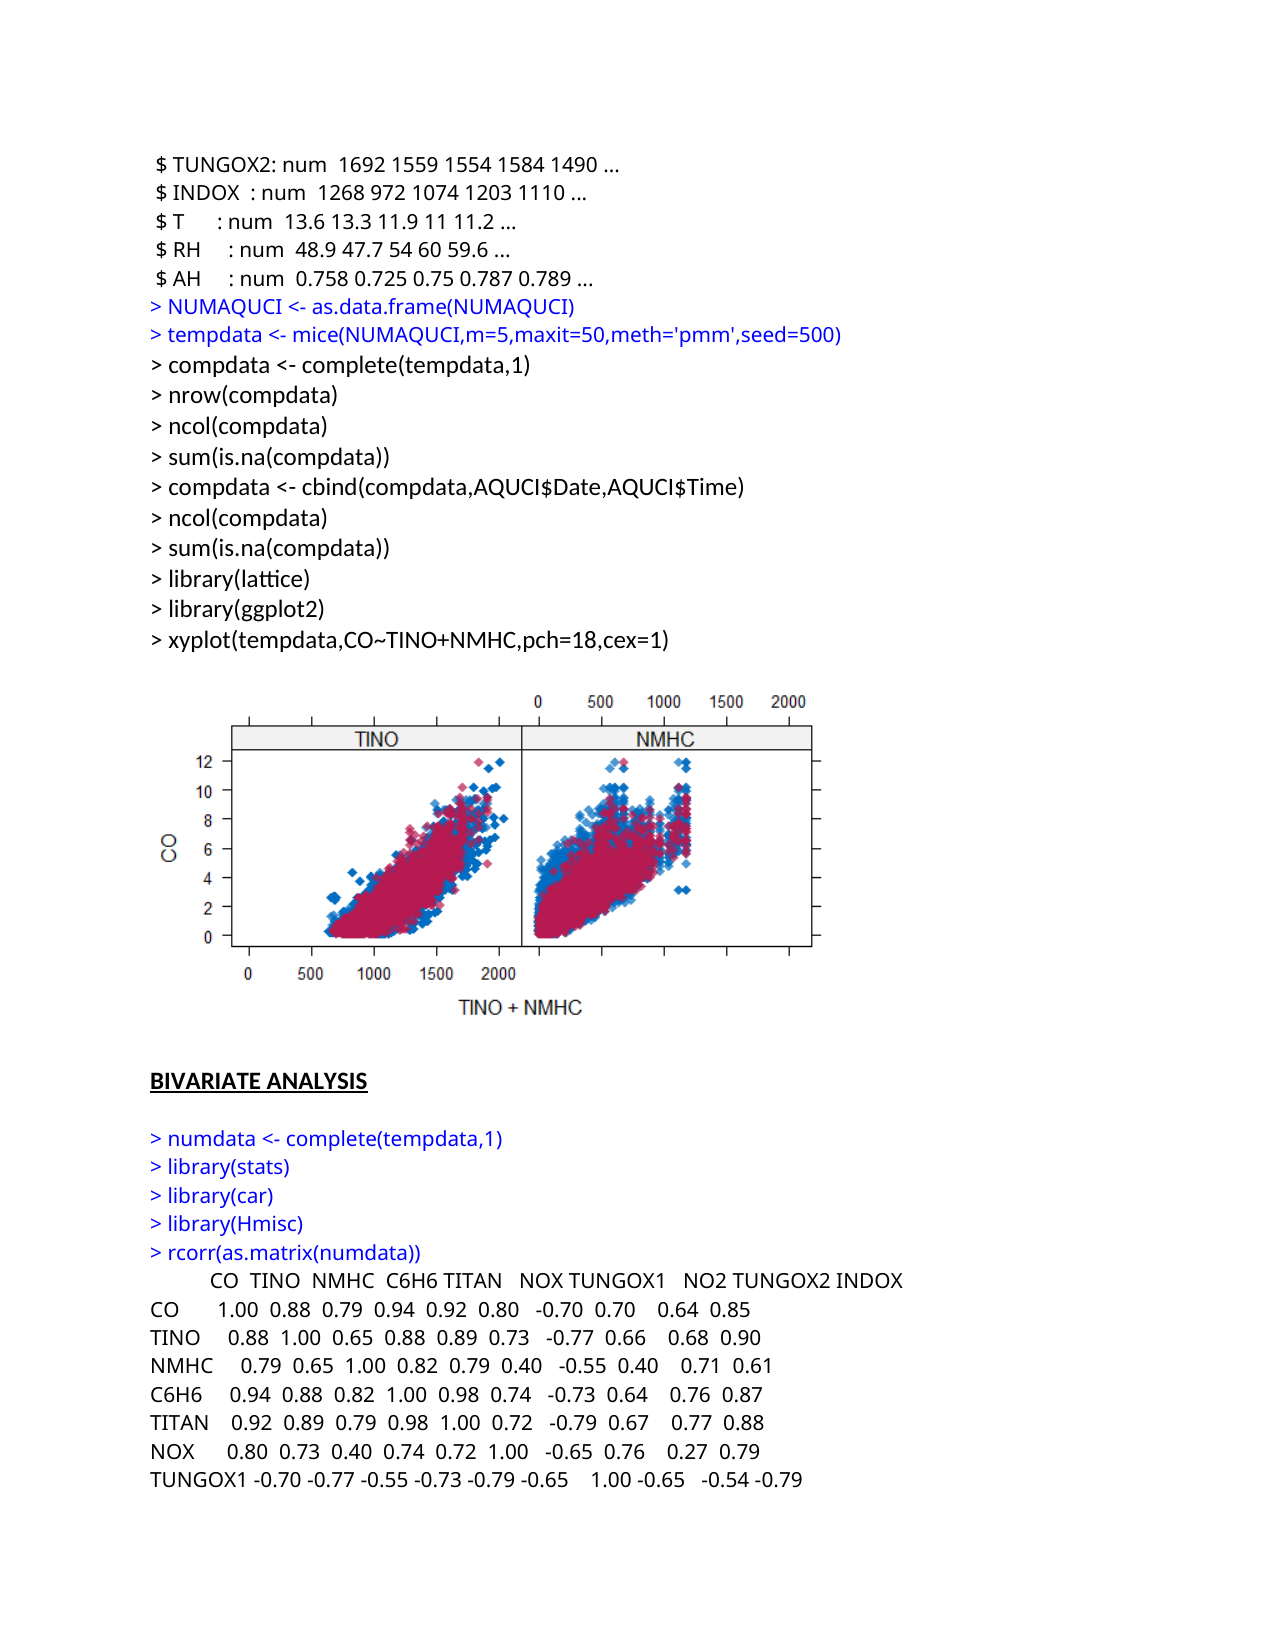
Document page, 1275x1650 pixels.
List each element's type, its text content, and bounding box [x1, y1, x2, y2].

text > ncol(compdata) [150, 410, 1125, 441]
text > numdata <- complete(tempdata,1) [150, 1124, 1125, 1152]
text NOX 0.80 0.73 0.40 0.74 0.72 1.00 -0.65 0.76 0.27 0.79 [150, 1437, 1125, 1465]
text > library(lattice) [150, 563, 1125, 593]
text TINO 0.88 1.00 0.65 0.88 0.89 0.73 -0.77 0.66 0.68 0.90 [150, 1323, 1125, 1352]
text > library(Hmisc) [150, 1209, 1125, 1238]
text $ TUNGOX2: num 1692 1559 1554 1584 1490 ... [150, 150, 1125, 178]
text > rcorr(as.matrix(numdata)) [150, 1238, 1125, 1266]
text > library(ggplot2) [150, 593, 1125, 624]
text CO 1.00 0.88 0.79 0.94 0.92 0.80 -0.70 0.70 0.64 0.85 [150, 1295, 1125, 1323]
text > library(stats) [150, 1152, 1125, 1181]
text > compdata <- complete(tempdata,1) [150, 349, 1125, 379]
text > sum(is.na(compdata)) [150, 441, 1125, 471]
text C6H6 0.94 0.88 0.82 1.00 0.98 0.74 -0.73 0.64 0.76 0.87 [150, 1380, 1125, 1408]
text $ AH : num 0.758 0.725 0.75 0.787 0.789 ... [150, 264, 1125, 292]
picture [150, 654, 860, 1035]
text > compdata <- cbind(compdata,AQUCI$Date,AQUCI$Time) [150, 471, 1125, 502]
text > library(car) [150, 1181, 1125, 1209]
text $ INDOX : num 1268 972 1074 1203 1110 ... [150, 178, 1125, 207]
text > xyplot(tempdata,CO~TINO+NMHC,pch=18,cex=1) [150, 624, 1125, 654]
text BIVARIATE ANALYSIS [150, 1065, 1125, 1096]
text > NUMAQUCI <- as.data.frame(NUMAQUCI) [150, 292, 1125, 321]
text > tempdata <- mice(NUMAQUCI,m=5,maxit=50,meth='pmm',seed=500) [150, 321, 1125, 349]
text $ T : num 13.6 13.3 11.9 11 11.2 ... [150, 207, 1125, 235]
text TUNGOX1 -0.70 -0.77 -0.55 -0.73 -0.79 -0.65 1.00 -0.65 -0.54 -0.79 [150, 1465, 1125, 1494]
text > ncol(compdata) [150, 502, 1125, 532]
text > sum(is.na(compdata)) [150, 532, 1125, 563]
text CO TINO NMHC C6H6 TITAN NOX TUNGOX1 NO2 TUNGOX2 INDOX [150, 1266, 1125, 1295]
text > nrow(compdata) [150, 379, 1125, 410]
text $ RH : num 48.9 47.7 54 60 59.6 ... [150, 235, 1125, 264]
text NMHC 0.79 0.65 1.00 0.82 0.79 0.40 -0.55 0.40 0.71 0.61 [150, 1352, 1125, 1380]
text TITAN 0.92 0.89 0.79 0.98 1.00 0.72 -0.79 0.67 0.77 0.88 [150, 1408, 1125, 1437]
